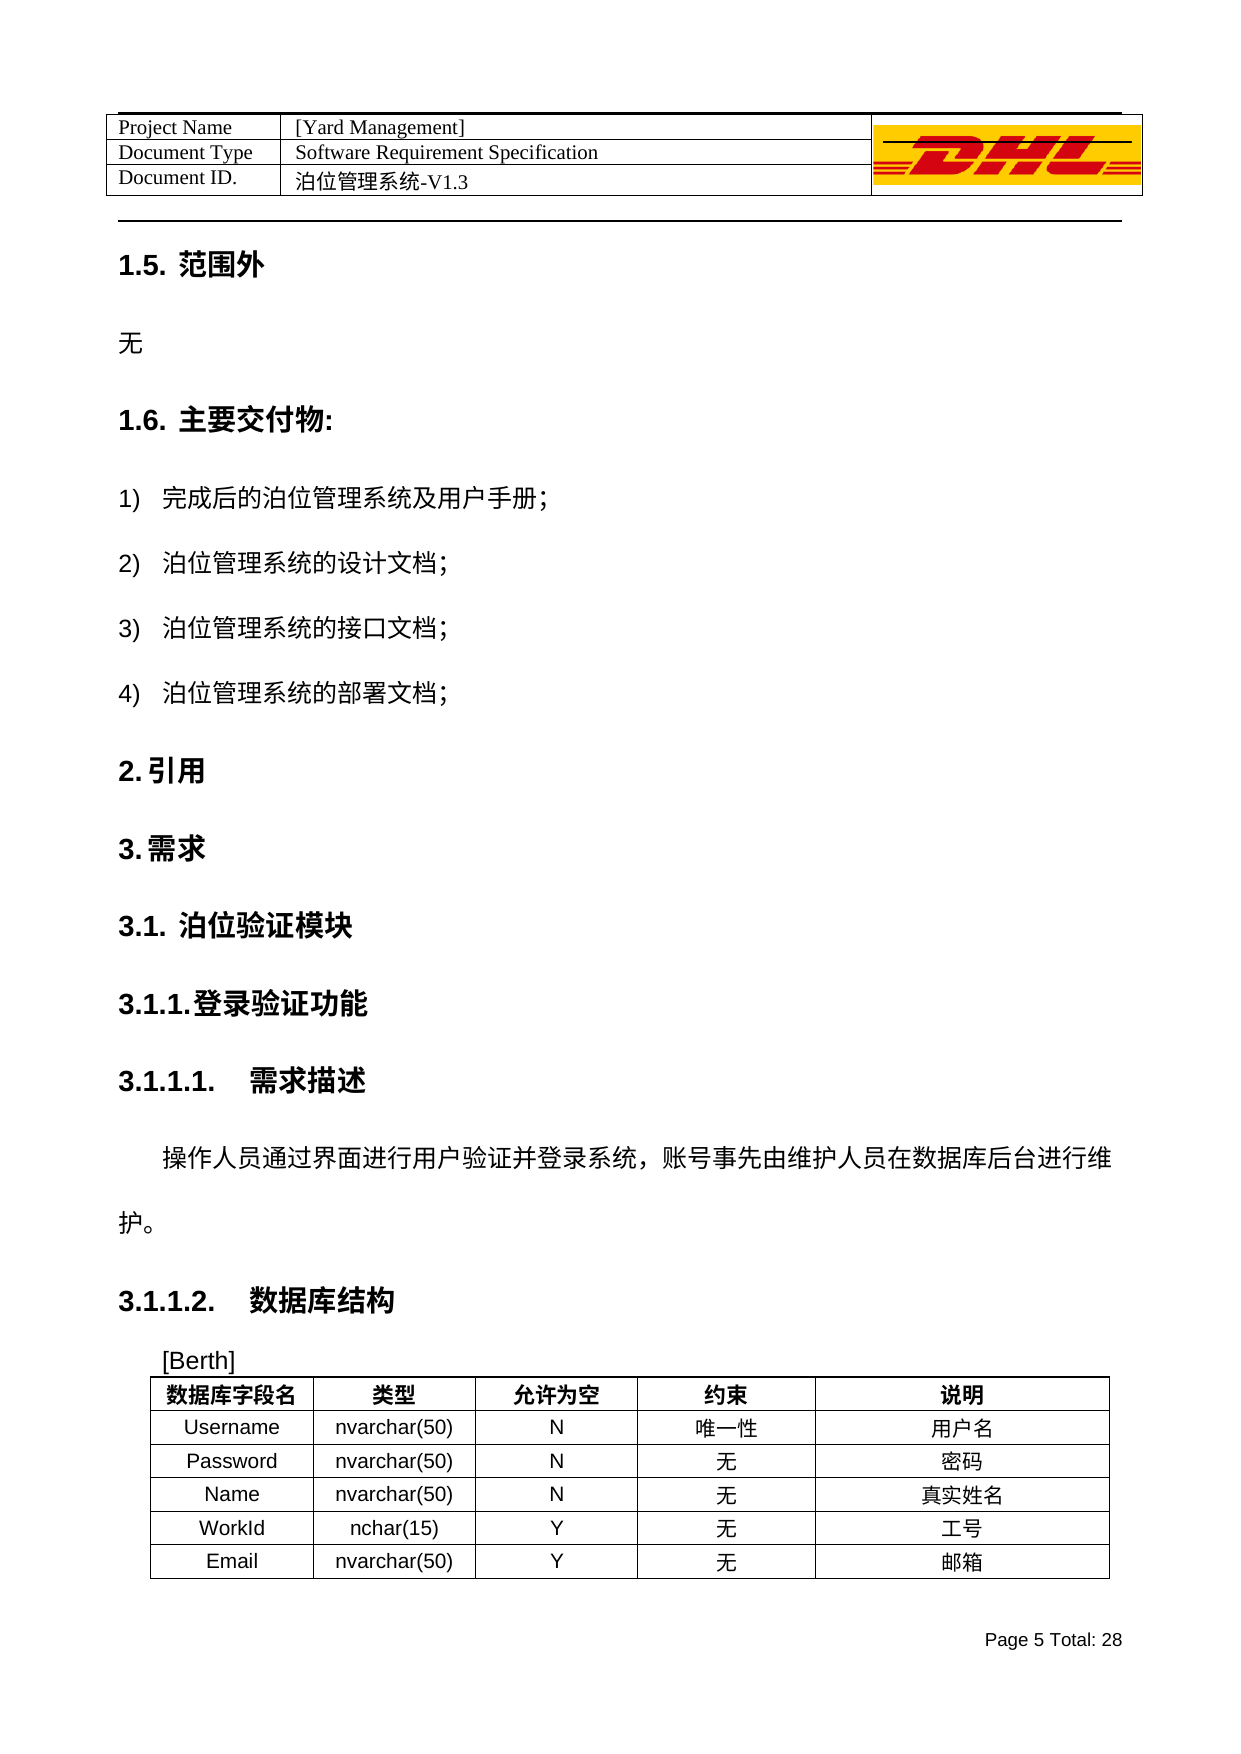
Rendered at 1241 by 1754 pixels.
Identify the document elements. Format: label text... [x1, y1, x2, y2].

table_cell N [476, 1478, 637, 1511]
table_header 类型 [314, 1378, 475, 1410]
table_cell N [476, 1445, 637, 1477]
text 无 [118, 309, 1122, 374]
table_cell 无 [638, 1478, 815, 1511]
table_cell 密码 [816, 1445, 1109, 1477]
picture [873, 125, 1141, 185]
table_cell 工号 [816, 1512, 1109, 1544]
list 泊位管理系统的部署文档； [118, 659, 1122, 724]
table_cell 真实姓名 [816, 1478, 1109, 1511]
table_cell 无 [638, 1545, 815, 1578]
subtitle 引用 [118, 736, 1122, 801]
table_header 约束 [638, 1378, 815, 1410]
table_cell WorkId [151, 1512, 313, 1544]
table_header 说明 [816, 1378, 1109, 1410]
text 操作人员通过界面进行用户验证并登录系统，账号事先由维护人员在数据库后台进行维护。 [118, 1124, 1122, 1254]
list 完成后的泊位管理系统及用户手册； [118, 464, 1122, 529]
subtitle 需求描述 [118, 1046, 1122, 1111]
table_cell 唯一性 [638, 1411, 815, 1443]
table_cell nchar(15) [314, 1512, 475, 1544]
table_cell Y [476, 1545, 637, 1578]
table_cell 邮箱 [816, 1545, 1109, 1578]
table_cell Username [151, 1411, 313, 1443]
list 泊位管理系统的接口文档； [118, 594, 1122, 659]
table_cell Email [151, 1545, 313, 1578]
table_cell nvarchar(50) [314, 1411, 475, 1443]
table_header 数据库字段名 [151, 1378, 313, 1410]
table_cell 无 [638, 1512, 815, 1544]
table_cell nvarchar(50) [314, 1545, 475, 1578]
table_header 允许为空 [476, 1378, 637, 1410]
table_cell N [476, 1411, 637, 1443]
subtitle 泊位验证模块 [118, 891, 1122, 956]
table_cell Password [151, 1445, 313, 1477]
list 泊位管理系统的设计文档； [118, 529, 1122, 594]
subtitle 需求 [118, 814, 1122, 879]
table_cell nvarchar(50) [314, 1445, 475, 1477]
subtitle 登录验证功能 [118, 969, 1122, 1034]
subtitle 数据库结构 [118, 1266, 1122, 1331]
table_cell Y [476, 1512, 637, 1544]
table_cell 用户名 [816, 1411, 1109, 1443]
text [Berth] [162, 1344, 1122, 1376]
table_cell nvarchar(50) [314, 1478, 475, 1511]
table_cell 无 [638, 1445, 815, 1477]
table_cell Name [151, 1478, 313, 1511]
subtitle 范围外 [118, 231, 1122, 296]
subtitle 主要交付物: [118, 386, 1122, 451]
